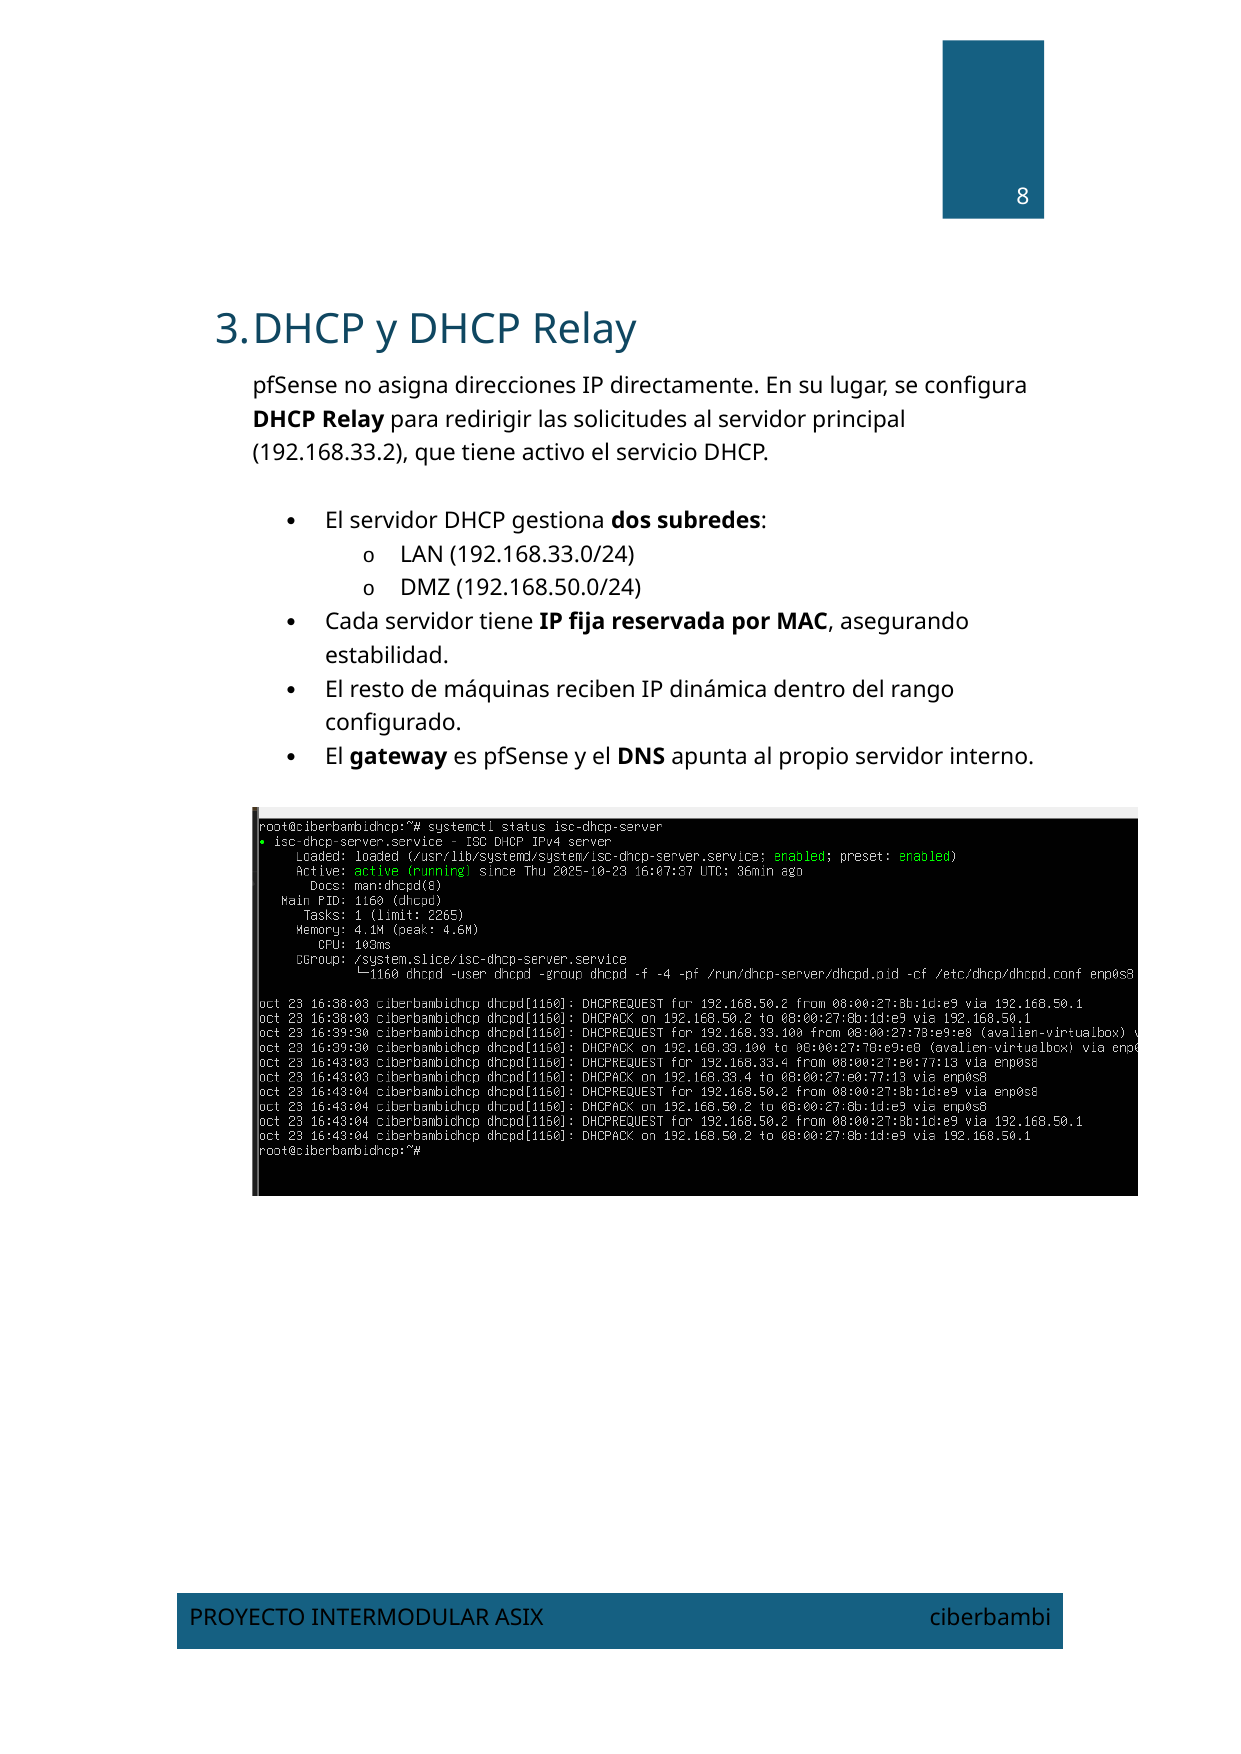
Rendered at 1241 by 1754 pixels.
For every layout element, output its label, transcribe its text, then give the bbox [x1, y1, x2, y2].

list LAN (192.168.33.0/24) [362, 537, 1063, 569]
list Cada servidor tiene IP fija reservada por MAC, asegurando estabilidad. [287, 605, 1063, 670]
subtitle DHCP y DHCP Relay [215, 185, 1063, 356]
list El gateway es pfSense y el DNS apunta al propio servidor interno. [287, 740, 1063, 771]
list El resto de máquinas reciben IP dinámica dentro del rango configurado. [287, 672, 1063, 737]
list pfSense no asigna direcciones IP directamente. En su lugar, se configura DHCP Relay para redirigir las solicitudes al servidor principal (192.168.33.2), que tiene activo el servicio DHCP. [252, 369, 1063, 467]
list El servidor DHCP gestiona dos subredes: [287, 504, 1063, 535]
list DMZ (192.168.50.0/24) [362, 571, 1063, 602]
picture [252, 807, 1138, 1196]
